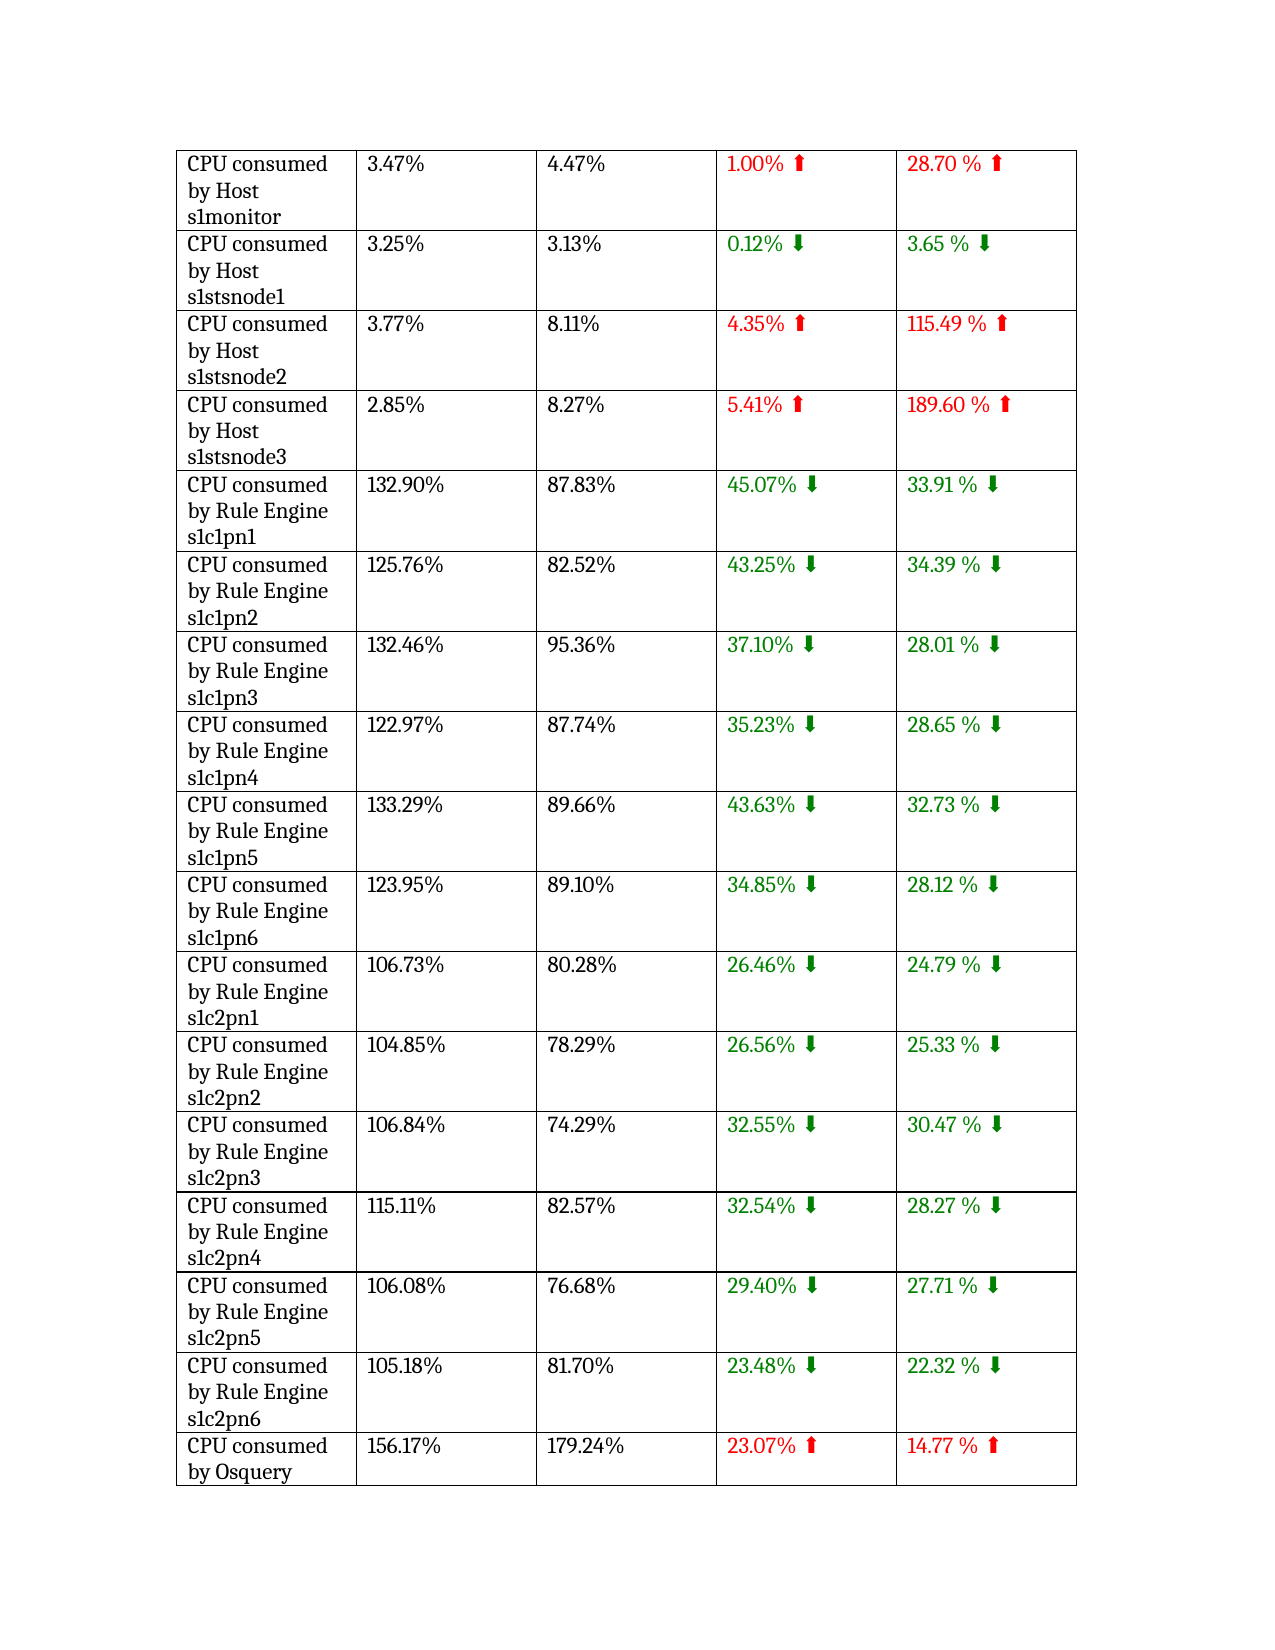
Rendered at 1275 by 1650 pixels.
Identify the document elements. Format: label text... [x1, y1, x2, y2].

table_cell 34.85% ⬇️ [717, 872, 896, 951]
table_cell 156.17% [357, 1433, 536, 1485]
table_cell 123.95% [357, 872, 536, 951]
table_cell 115.49 % ⬆️ [897, 311, 1076, 390]
table_cell 132.46% [357, 632, 536, 711]
table_cell CPU consumed by Rule Engine s1c1pn2 [177, 552, 356, 631]
table_cell CPU consumed by Rule Engine s1c1pn5 [177, 792, 356, 871]
table_cell 37.10% ⬇️ [717, 632, 896, 711]
table_cell 2.85% [357, 391, 536, 470]
table_cell 43.25% ⬇️ [717, 552, 896, 631]
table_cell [177, 1433, 356, 1485]
table_cell 82.52% [537, 552, 716, 631]
table_cell 106.73% [357, 952, 536, 1031]
table_cell CPU consumed by Rule Engine s1c2pn5 [177, 1273, 356, 1352]
table_cell 4.47% [537, 151, 716, 230]
table_cell 24.79 % ⬇️ [897, 952, 1076, 1031]
table_cell 132.90% [357, 471, 536, 551]
table_cell 4.35% ⬆️ [717, 311, 896, 390]
table_cell 87.83% [537, 471, 716, 551]
table_cell CPU consumed by Rule Engine s1c2pn1 [177, 952, 356, 1031]
table_cell 23.48% ⬇️ [717, 1353, 896, 1432]
table_cell 125.76% [357, 552, 536, 631]
table_cell 189.60 % ⬆️ [897, 391, 1076, 470]
table_cell CPU consumed by Rule Engine s1c1pn1 [177, 471, 356, 551]
table_cell 106.84% [357, 1112, 536, 1191]
table_cell 28.27 % ⬇️ [897, 1193, 1076, 1271]
table_cell 30.47 % ⬇️ [897, 1112, 1076, 1191]
table_cell 122.97% [357, 712, 536, 791]
table_cell 43.63% ⬇️ [717, 792, 896, 871]
table_cell 25.33 % ⬇️ [897, 1032, 1076, 1111]
table_cell 87.74% [537, 712, 716, 791]
table_cell CPU consumed by Rule Engine s1c2pn6 [177, 1353, 356, 1432]
table_cell 32.73 % ⬇️ [897, 792, 1076, 871]
table_cell 3.65 % ⬇️ [897, 231, 1076, 310]
table_cell CPU consumed by Rule Engine s1c1pn4 [177, 712, 356, 791]
table_cell 95.36% [537, 632, 716, 711]
table_cell 32.55% ⬇️ [717, 1112, 896, 1191]
table_cell 28.65 % ⬇️ [897, 712, 1076, 791]
table_cell 105.18% [357, 1353, 536, 1432]
table_cell 3.25% [357, 231, 536, 310]
table_cell 179.24% [537, 1433, 716, 1485]
table_cell 34.39 % ⬇️ [897, 552, 1076, 631]
table_cell 133.29% [357, 792, 536, 871]
table_cell 33.91 % ⬇️ [897, 471, 1076, 551]
table_cell 78.29% [537, 1032, 716, 1111]
table_cell 106.08% [357, 1273, 536, 1352]
table_cell 14.77 % ⬆️ [897, 1433, 1076, 1485]
table_cell 89.66% [537, 792, 716, 871]
table_cell 22.32 % ⬇️ [897, 1353, 1076, 1432]
table_cell CPU consumed by Host s1stsnode2 [177, 311, 356, 390]
table_cell 5.41% ⬆️ [717, 391, 896, 470]
table_cell 26.46% ⬇️ [717, 952, 896, 1031]
table_cell 23.07% ⬆️ [717, 1433, 896, 1485]
table_cell 8.11% [537, 311, 716, 390]
table_cell CPU consumed by Host s1stsnode1 [177, 231, 356, 310]
table_cell 3.13% [537, 231, 716, 310]
table_cell 1.00% ⬆️ [717, 151, 896, 230]
table_cell 26.56% ⬇️ [717, 1032, 896, 1111]
table_cell CPU consumed by Rule Engine s1c2pn3 [177, 1112, 356, 1191]
table_cell 32.54% ⬇️ [717, 1193, 896, 1271]
table_cell 27.71 % ⬇️ [897, 1273, 1076, 1352]
table_cell 29.40% ⬇️ [717, 1273, 896, 1352]
table_cell 8.27% [537, 391, 716, 470]
table_cell 115.11% [357, 1193, 536, 1271]
table_cell 28.70 % ⬆️ [897, 151, 1076, 230]
table_cell 76.68% [537, 1273, 716, 1352]
table_cell 45.07% ⬇️ [717, 471, 896, 551]
table_cell CPU consumed by Host s1stsnode3 [177, 391, 356, 470]
table_cell 28.01 % ⬇️ [897, 632, 1076, 711]
table_cell 89.10% [537, 872, 716, 951]
table_cell 82.57% [537, 1193, 716, 1271]
table_cell 74.29% [537, 1112, 716, 1191]
table_cell CPU consumed by Rule Engine s1c2pn4 [177, 1193, 356, 1271]
table_cell 35.23% ⬇️ [717, 712, 896, 791]
table_cell CPU consumed by Rule Engine s1c2pn2 [177, 1032, 356, 1111]
table_cell CPU consumed by Rule Engine s1c1pn6 [177, 872, 356, 951]
table_cell 80.28% [537, 952, 716, 1031]
table_cell 81.70% [537, 1353, 716, 1432]
table_cell CPU consumed by Host s1monitor [177, 151, 356, 230]
table_cell 3.77% [357, 311, 536, 390]
table_cell CPU consumed by Rule Engine s1c1pn3 [177, 632, 356, 711]
table_cell 0.12% ⬇️ [717, 231, 896, 310]
table_cell 3.47% [357, 151, 536, 230]
table_cell 28.12 % ⬇️ [897, 872, 1076, 951]
table_cell 104.85% [357, 1032, 536, 1111]
